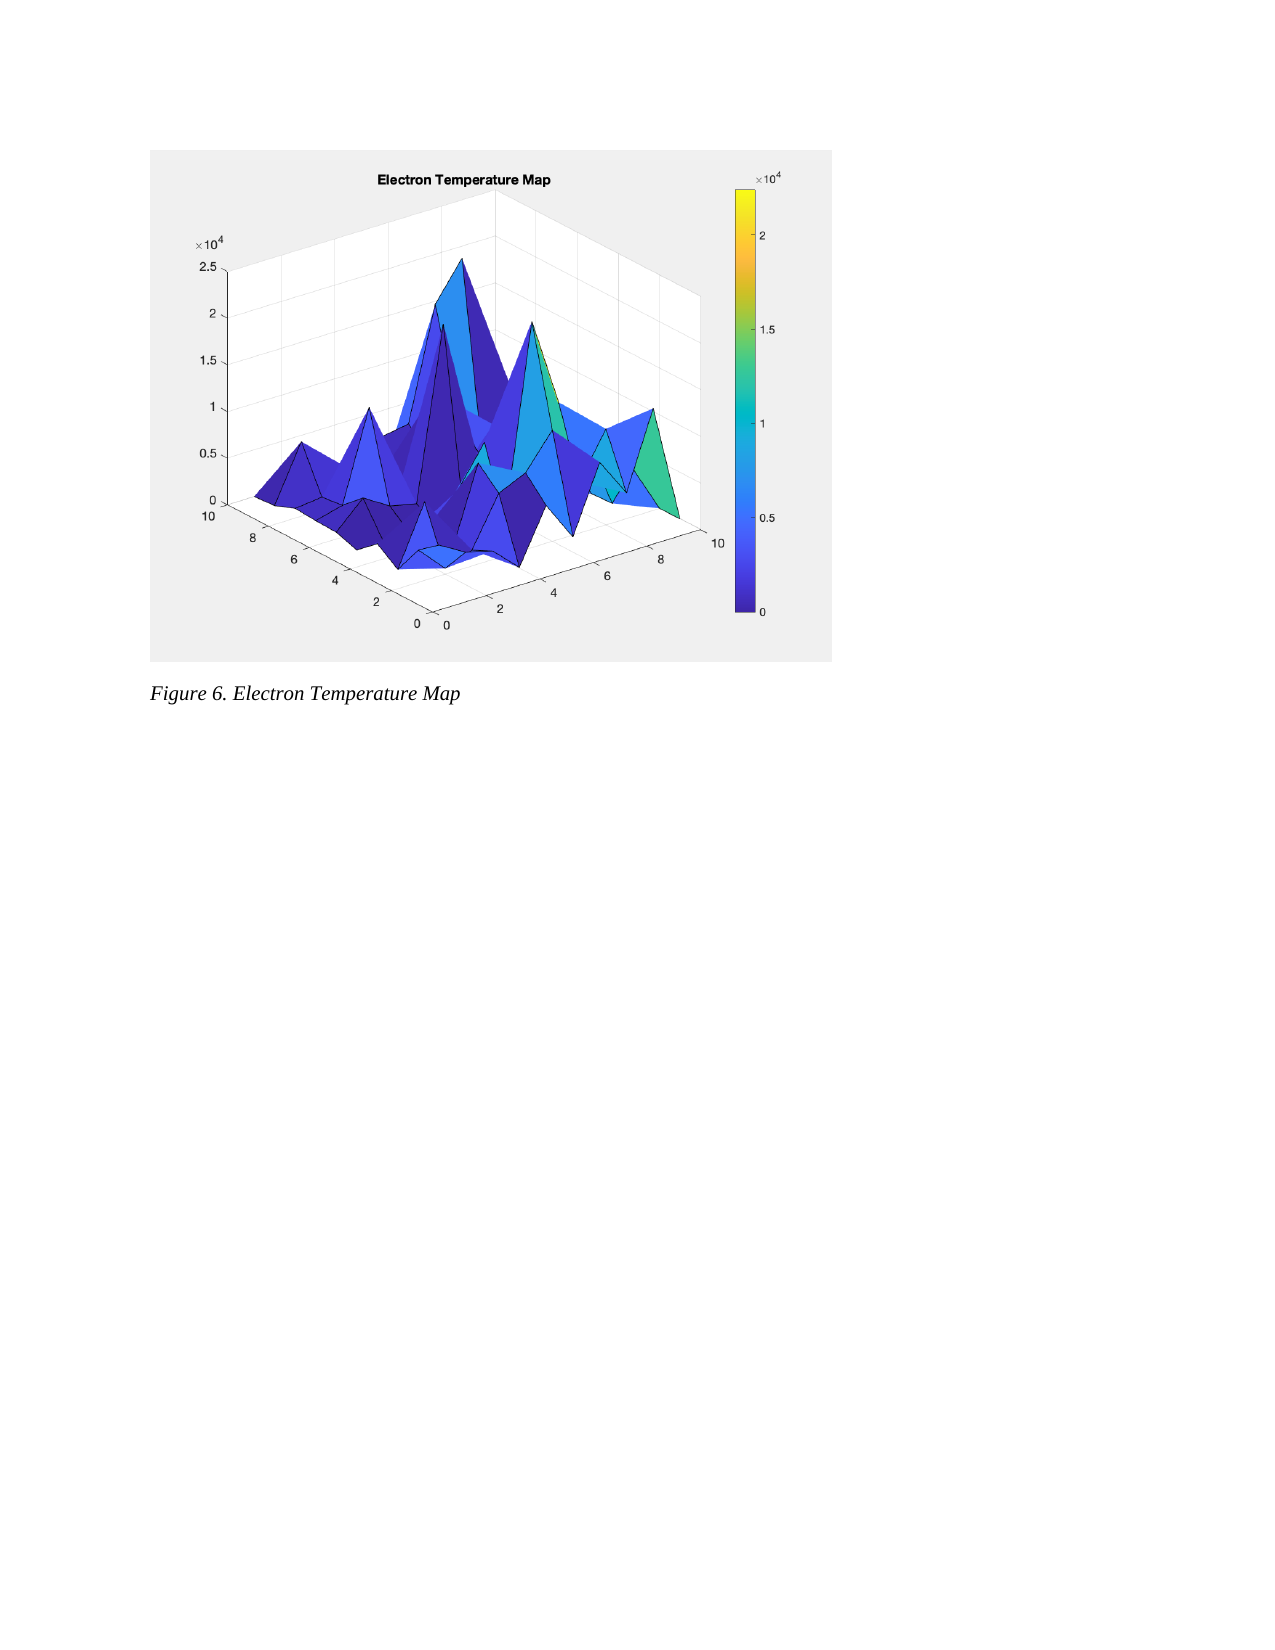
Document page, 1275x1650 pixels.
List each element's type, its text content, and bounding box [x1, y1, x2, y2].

text Figure 6. Electron Temperature Map [150, 680, 1125, 704]
picture [150, 150, 832, 662]
